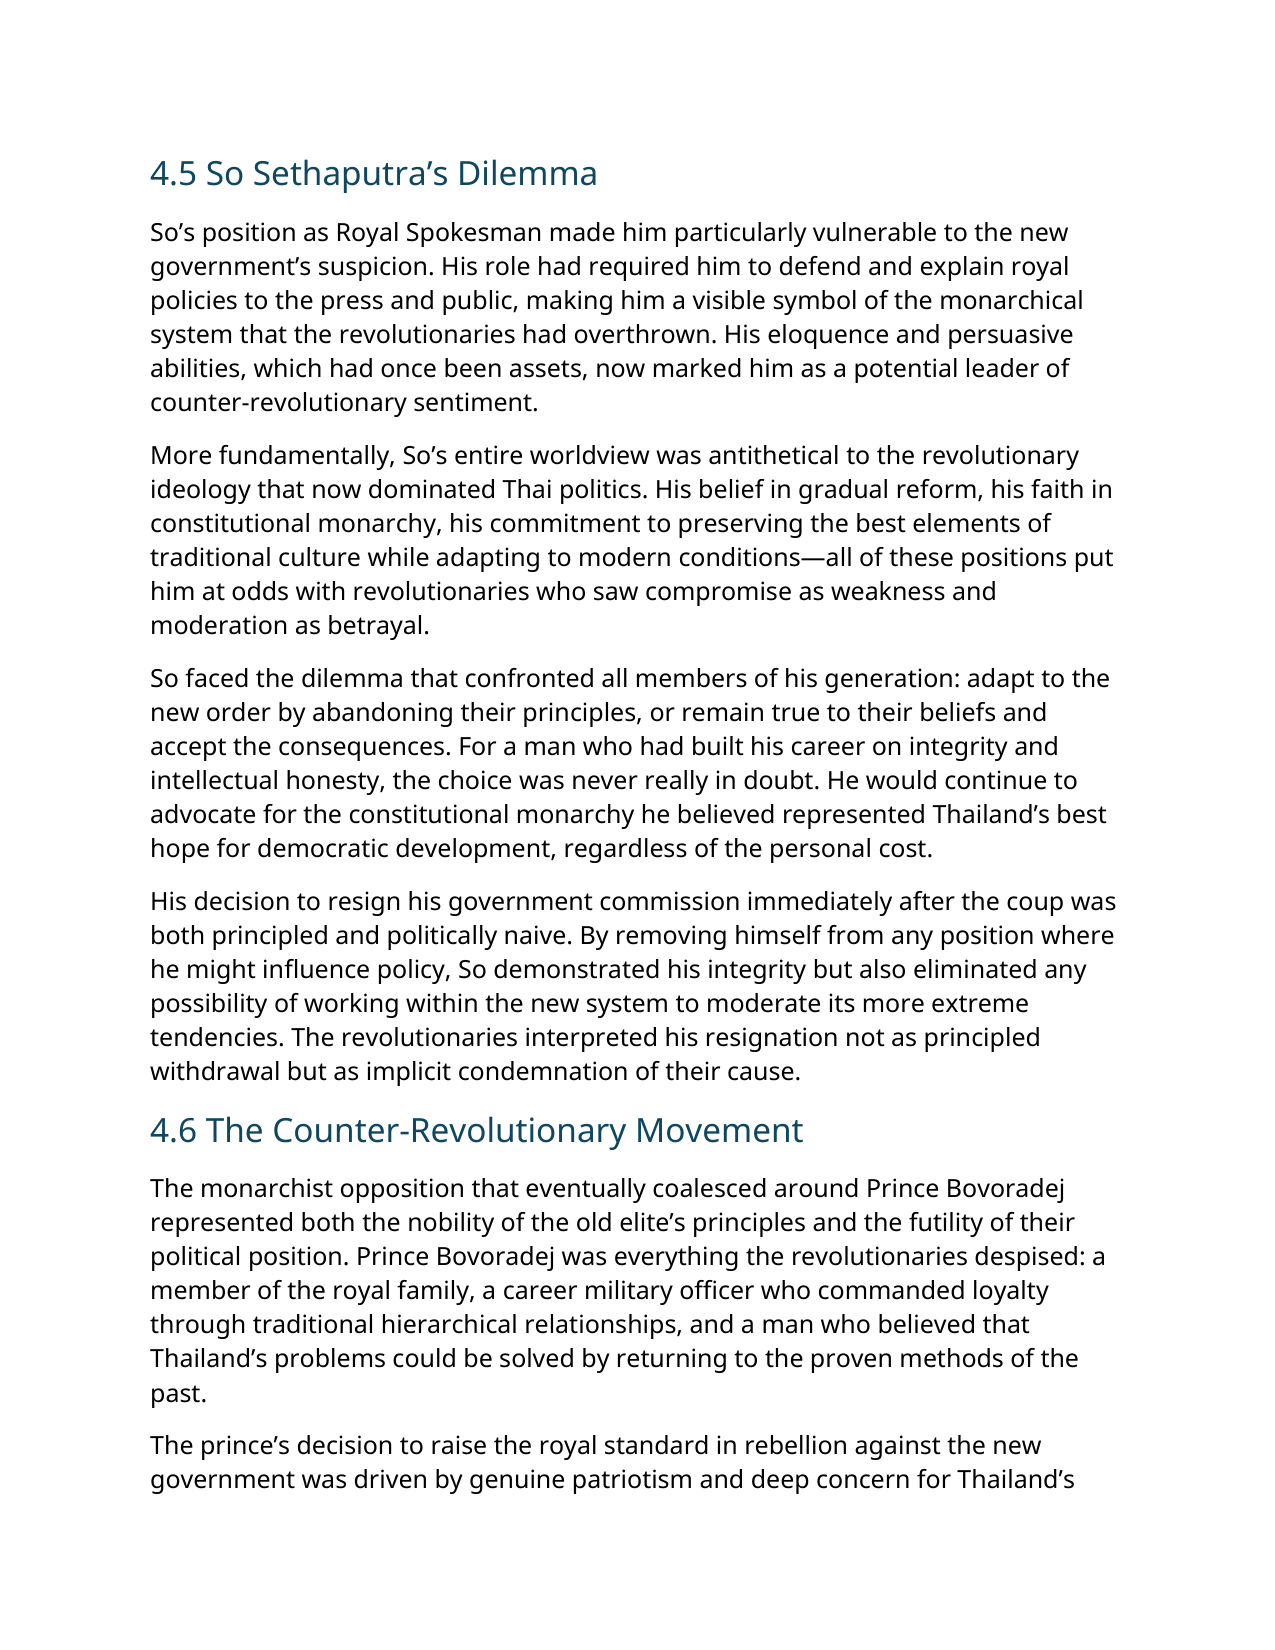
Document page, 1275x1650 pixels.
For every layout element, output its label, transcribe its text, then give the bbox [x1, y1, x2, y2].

subtitle 4.5 So Sethaputra’s Dilemma [150, 150, 1125, 195]
subtitle 4.6 The Counter-Revolutionary Movement [150, 1107, 1125, 1152]
text His decision to resign his government commission immediately after the coup was both principled and politically naive. By removing himself from any position where he might influence policy, So demonstrated his integrity but also eliminated any possibility of working within the new system to moderate its more extreme tendencies. The revolutionaries interpreted his resignation not as principled withdrawal but as implicit condemnation of their cause. [150, 883, 1125, 1088]
text So faced the dilemma that confronted all members of his generation: adapt to the new order by abandoning their principles, or remain true to their beliefs and accept the consequences. For a man who had built his career on integrity and intellectual honesty, the choice was never really in doubt. He would continue to advocate for the constitutional monarchy he believed represented Thailand’s best hope for democratic development, regardless of the personal cost. [150, 660, 1125, 865]
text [150, 1428, 1125, 1496]
text More fundamentally, So’s entire worldview was antithetical to the revolutionary ideology that now dominated Thai politics. His belief in gradual reform, his faith in constitutional monarchy, his commitment to preserving the best elements of traditional culture while adapting to modern conditions—all of these positions put him at odds with revolutionaries who saw compromise as weakness and moderation as betrayal. [150, 437, 1125, 642]
text So’s position as Royal Spokesman made him particularly vulnerable to the new government’s suspicion. His role had required him to defend and explain royal policies to the press and public, making him a visible symbol of the monarchical system that the revolutionaries had overthrown. His eloquence and persuasive abilities, which had once been assets, now marked him as a potential leader of counter-revolutionary sentiment. [150, 214, 1125, 418]
text The monarchist opposition that eventually coalesced around Prince Bovoradej represented both the nobility of the old elite’s principles and the futility of their political position. Prince Bovoradej was everything the revolutionaries despised: a member of the royal family, a career military officer who commanded loyalty through traditional hierarchical relationships, and a man who believed that Thailand’s problems could be solved by returning to the proven methods of the past. [150, 1171, 1125, 1409]
